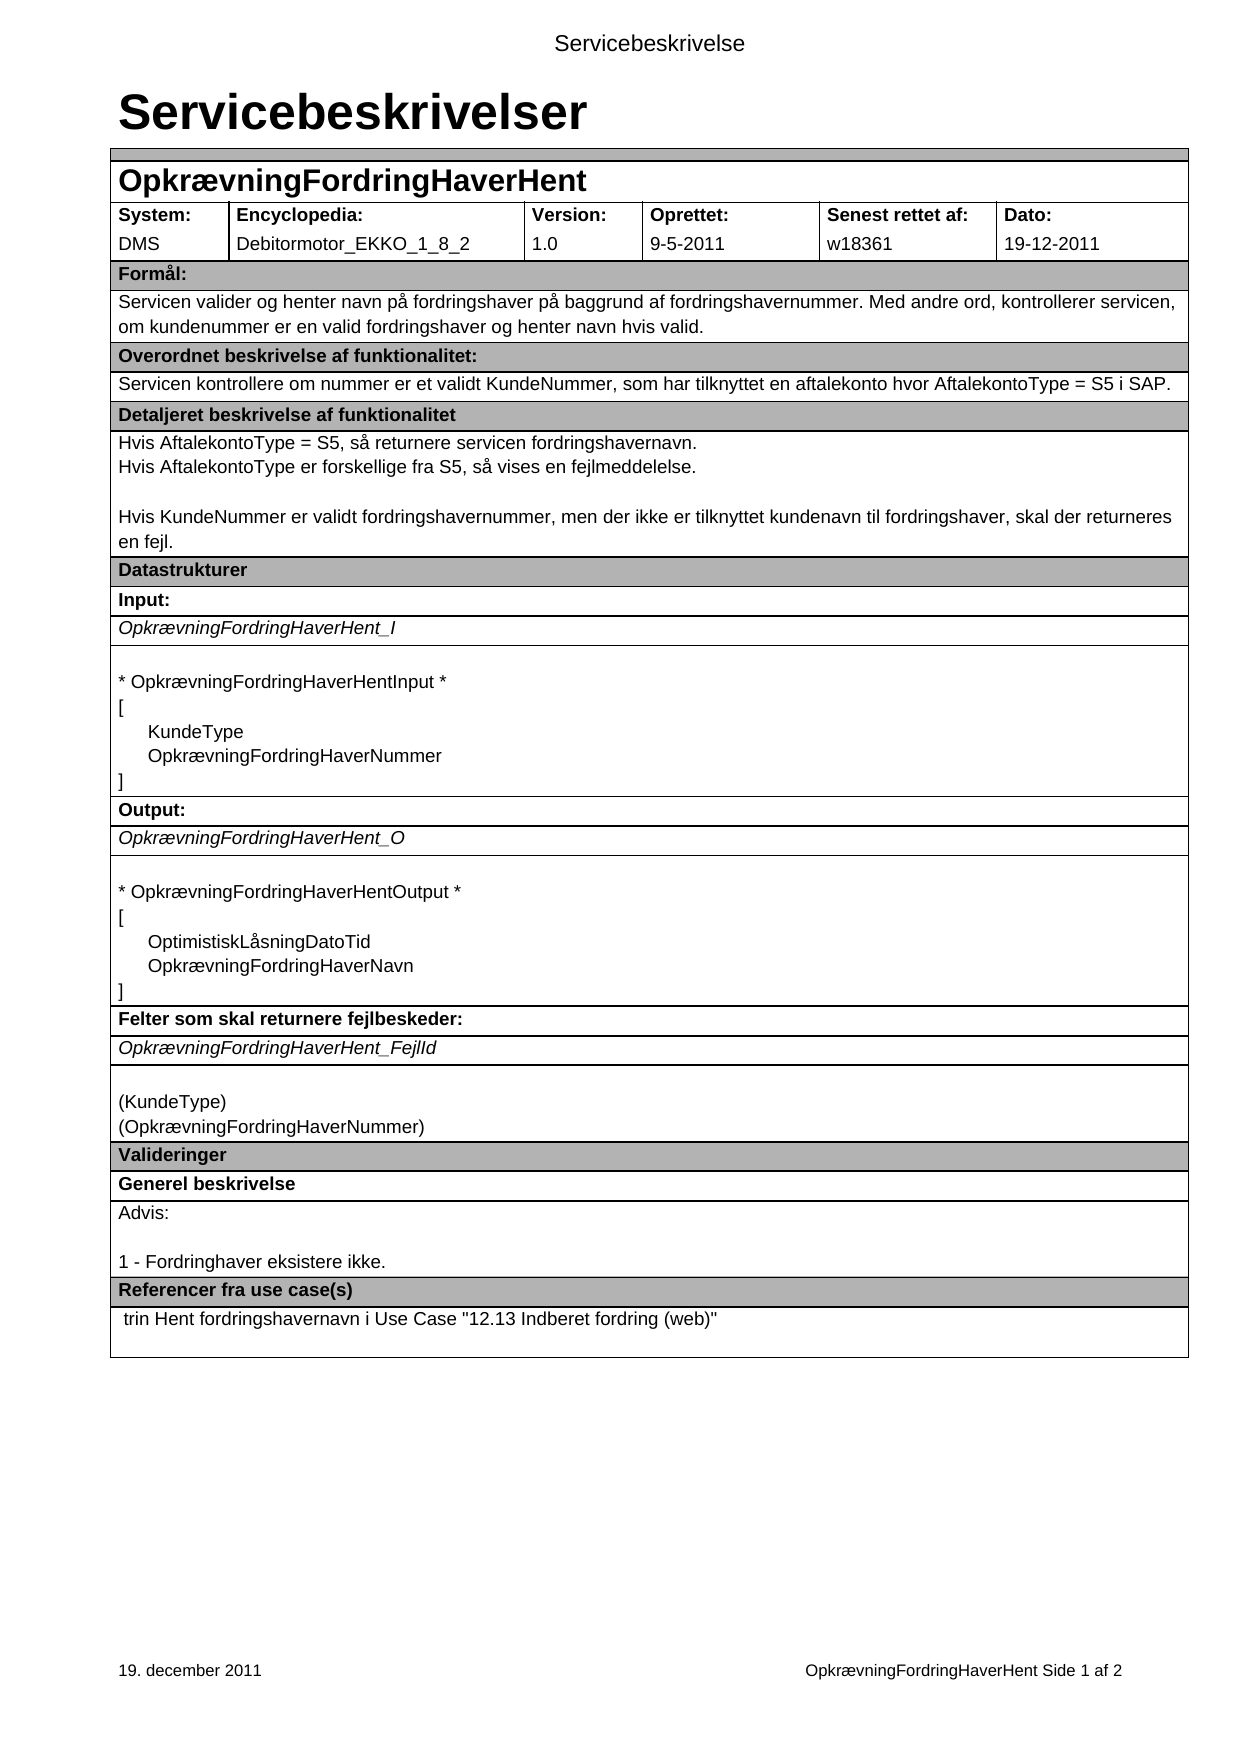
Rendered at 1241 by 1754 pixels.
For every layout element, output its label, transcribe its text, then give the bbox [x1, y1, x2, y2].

table_cell Felter som skal returnere fejlbeskeder: [111, 1007, 1188, 1035]
table_cell 9-5-2011 [643, 231, 819, 260]
table_cell OpkrævningFordringHaverHent [111, 162, 1188, 201]
table_cell Oprettet: [643, 203, 819, 231]
table_cell 1.0 [525, 231, 642, 260]
table_cell * OpkrævningFordringHaverHentInput * [ KundeType OpkrævningFordringHaverNummer ] [111, 646, 1188, 796]
table_cell Valideringer [111, 1143, 1188, 1170]
table_cell Debitormotor_EKKO_1_8_2 [230, 231, 524, 260]
table_header [111, 149, 1188, 160]
table_cell Version: [525, 203, 642, 231]
table_cell Hvis AftalekontoType = S5, så returnere servicen fordringshavernavn. Hvis AftalekontoType er forskellige fra S5, så vises en fejlmeddelelse. Hvis KundeNummer er validt fordringshavernummer, men der ikke er tilknyttet kundenavn til fordringshaver, skal der returneres en fejl. [111, 432, 1188, 556]
table_cell 19-12-2011 [997, 231, 1188, 260]
table_cell * OpkrævningFordringHaverHentOutput * [ OptimistiskLåsningDatoTid OpkrævningFordringHaverNavn ] [111, 856, 1188, 1005]
table_cell Encyclopedia: [230, 203, 524, 231]
table_cell Datastrukturer [111, 558, 1188, 586]
table_cell OpkrævningFordringHaverHent_I [111, 617, 1188, 644]
table_cell Generel beskrivelse [111, 1172, 1188, 1200]
table_cell (KundeType) (OpkrævningFordringHaverNummer) [111, 1066, 1188, 1141]
table_cell OpkrævningFordringHaverHent_FejlId [111, 1037, 1188, 1064]
table_cell Advis: 1 - Fordringhaver eksistere ikke. [111, 1202, 1188, 1276]
table_cell Detaljeret beskrivelse af funktionalitet [111, 402, 1188, 430]
table_cell Servicen kontrollere om nummer er et validt KundeNummer, som har tilknyttet en aftalekonto hvor AftalekontoType = S5 i SAP. [111, 373, 1188, 401]
table_cell Overordnet beskrivelse af funktionalitet: [111, 343, 1188, 371]
table_cell Senest rettet af: [820, 203, 996, 231]
table_cell System: [111, 203, 228, 231]
table_cell Dato: [997, 203, 1188, 231]
table_cell Input: [111, 587, 1188, 615]
table_cell trin Hent fordringshavernavn i Use Case "12.13 Indberet fordring (web)" [111, 1308, 1188, 1357]
table_cell Output: [111, 797, 1188, 825]
text Servicebeskrivelser [118, 82, 1181, 140]
table_cell OpkrævningFordringHaverHent_O [111, 827, 1188, 854]
table_cell Formål: [111, 262, 1188, 290]
table_cell w18361 [820, 231, 996, 260]
table_cell Referencer fra use case(s) [111, 1278, 1188, 1306]
table_cell Servicen valider og henter navn på fordringshaver på baggrund af fordringshavernummer. Med andre ord, kontrollerer servicen, om kundenummer er en valid fordringshaver og henter navn hvis valid. [111, 291, 1188, 342]
table_cell DMS [111, 231, 228, 260]
